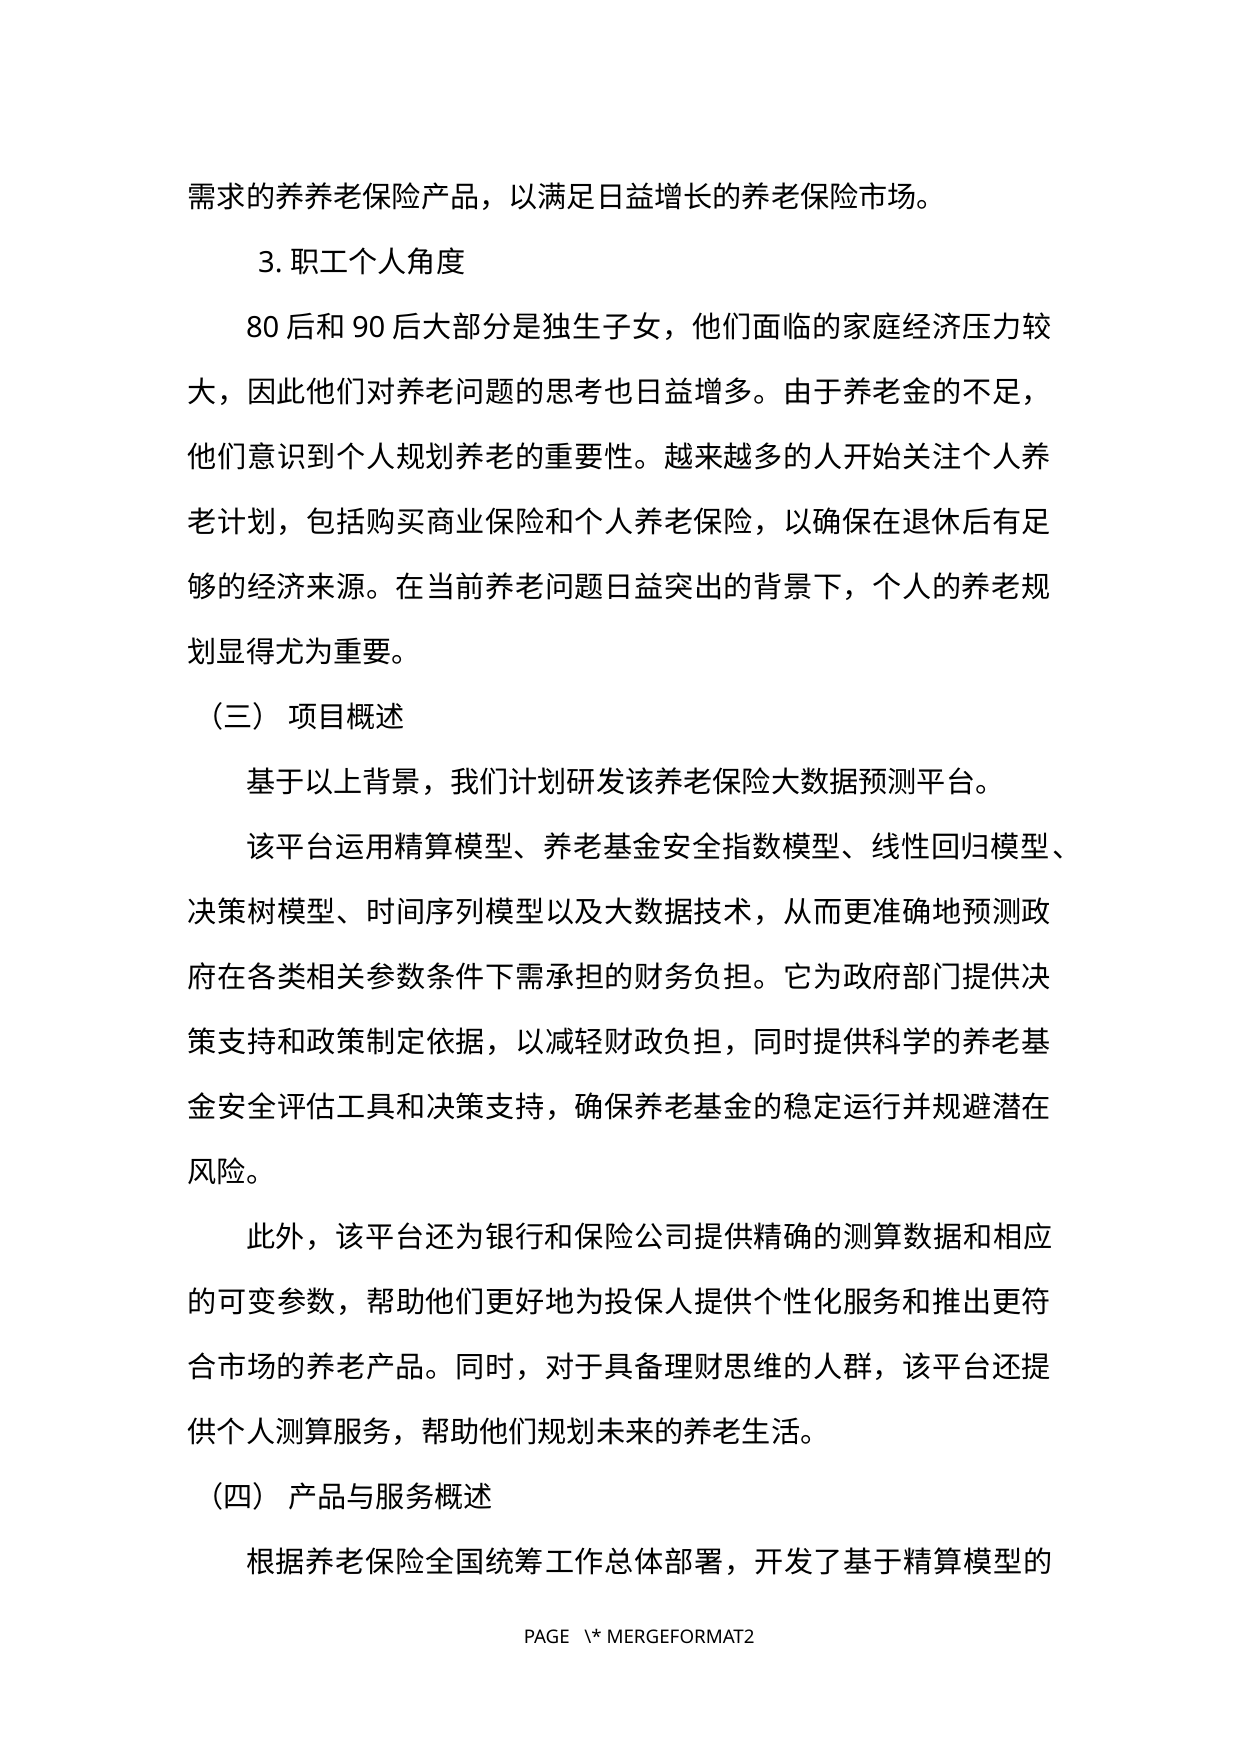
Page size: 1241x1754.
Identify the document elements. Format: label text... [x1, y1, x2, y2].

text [187, 1527, 1053, 1592]
subtitle 项目概述 [187, 682, 1053, 747]
text 此外，该平台还为银行和保险公司提供精确的测算数据和相应的可变参数，帮助他们更好地为投保人提供个性化服务和推出更符合市场的养老产品。同时，对于具备理财思维的人群，该平台还提供个人测算服务，帮助他们规划未来的养老生活。 [187, 1202, 1053, 1462]
text 80后和90后大部分是独生子女，他们面临的家庭经济压力较大，因此他们对养老问题的思考也日益增多。由于养老金的不足，他们意识到个人规划养老的重要性。越来越多的人开始关注个人养老计划，包括购买商业保险和个人养老保险，以确保在退休后有足够的经济来源。在当前养老问题日益突出的背景下，个人的养老规划显得尤为重要。 [187, 292, 1053, 682]
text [187, 162, 1053, 227]
subtitle 产品与服务概述 [187, 1462, 1053, 1527]
text 该平台运用精算模型、养老基金安全指数模型、线性回归模型、决策树模型、时间序列模型以及大数据技术，从而更准确地预测政府在各类相关参数条件下需承担的财务负担。它为政府部门提供决策支持和政策制定依据，以减轻财政负担，同时提供科学的养老基金安全评估工具和决策支持，确保养老基金的稳定运行并规避潜在风险。 [187, 812, 1053, 1202]
subtitle 职工个人角度 [229, 227, 1053, 292]
text 基于以上背景，我们计划研发该养老保险大数据预测平台。 [187, 747, 1053, 812]
